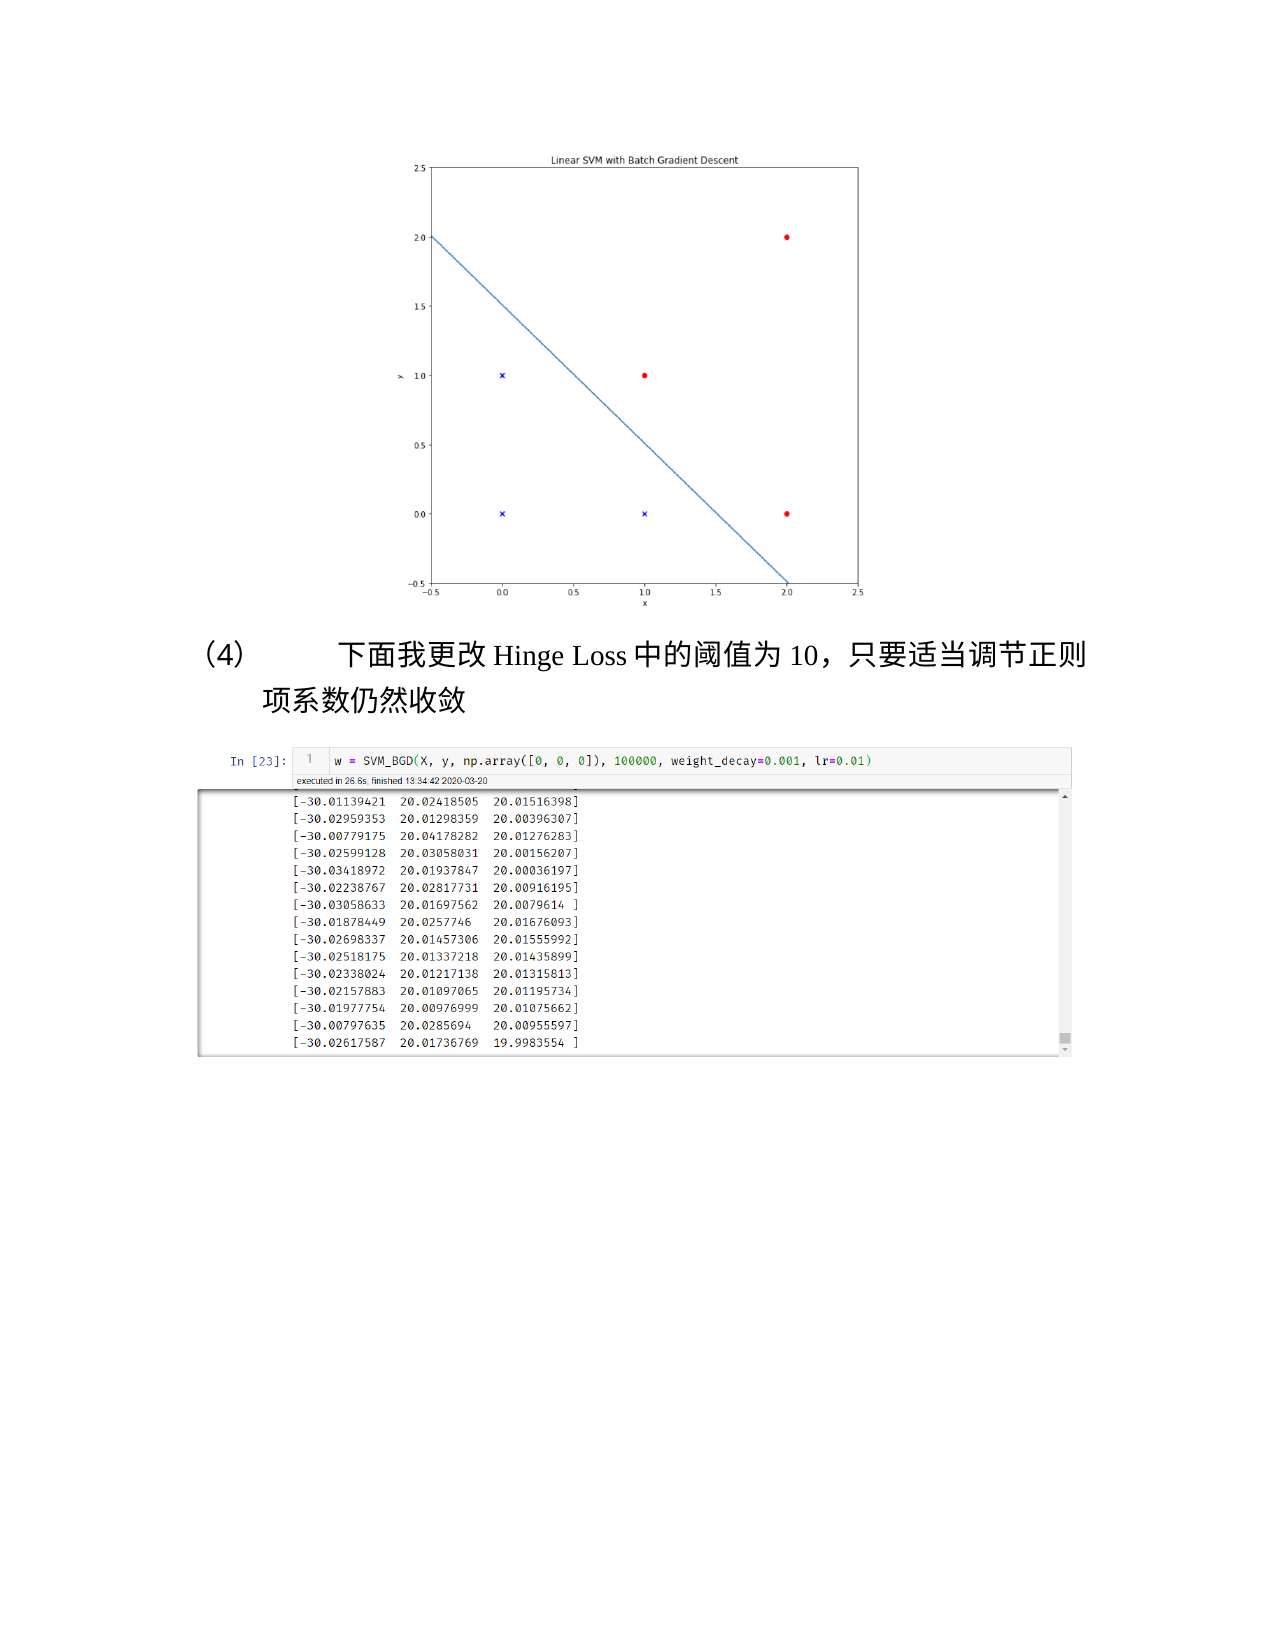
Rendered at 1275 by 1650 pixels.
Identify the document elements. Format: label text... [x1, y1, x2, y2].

picture [397, 150, 878, 613]
list 下面我更改Hinge Loss中的阈值为10，只要适当调节正则项系数仍然收敛 [187, 631, 1087, 719]
picture [187, 739, 1088, 1063]
